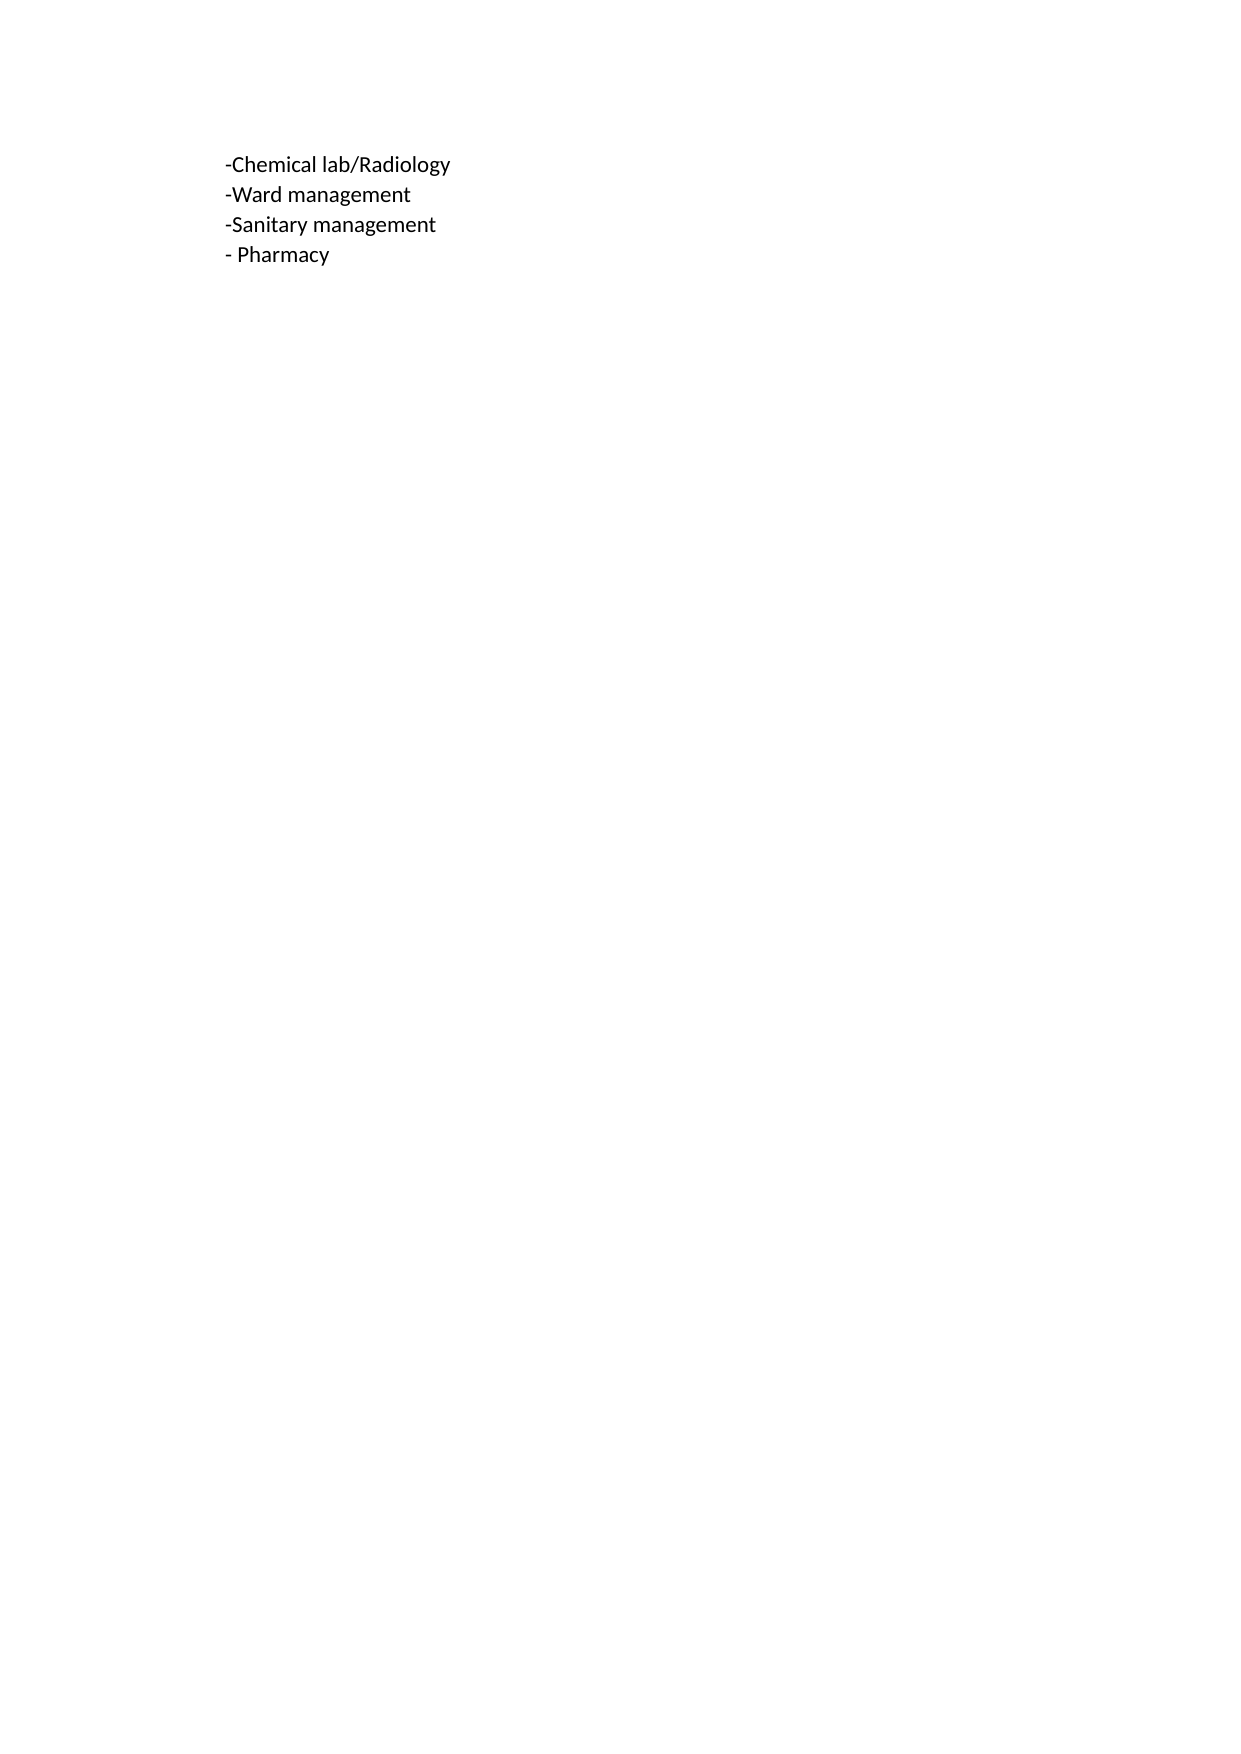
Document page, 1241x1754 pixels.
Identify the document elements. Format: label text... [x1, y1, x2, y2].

list - Pharmacy [225, 241, 1090, 269]
list -Chemical lab/Radiology [225, 150, 1090, 178]
list -Sanitary management [225, 210, 1090, 238]
list -Ward management [225, 180, 1090, 208]
